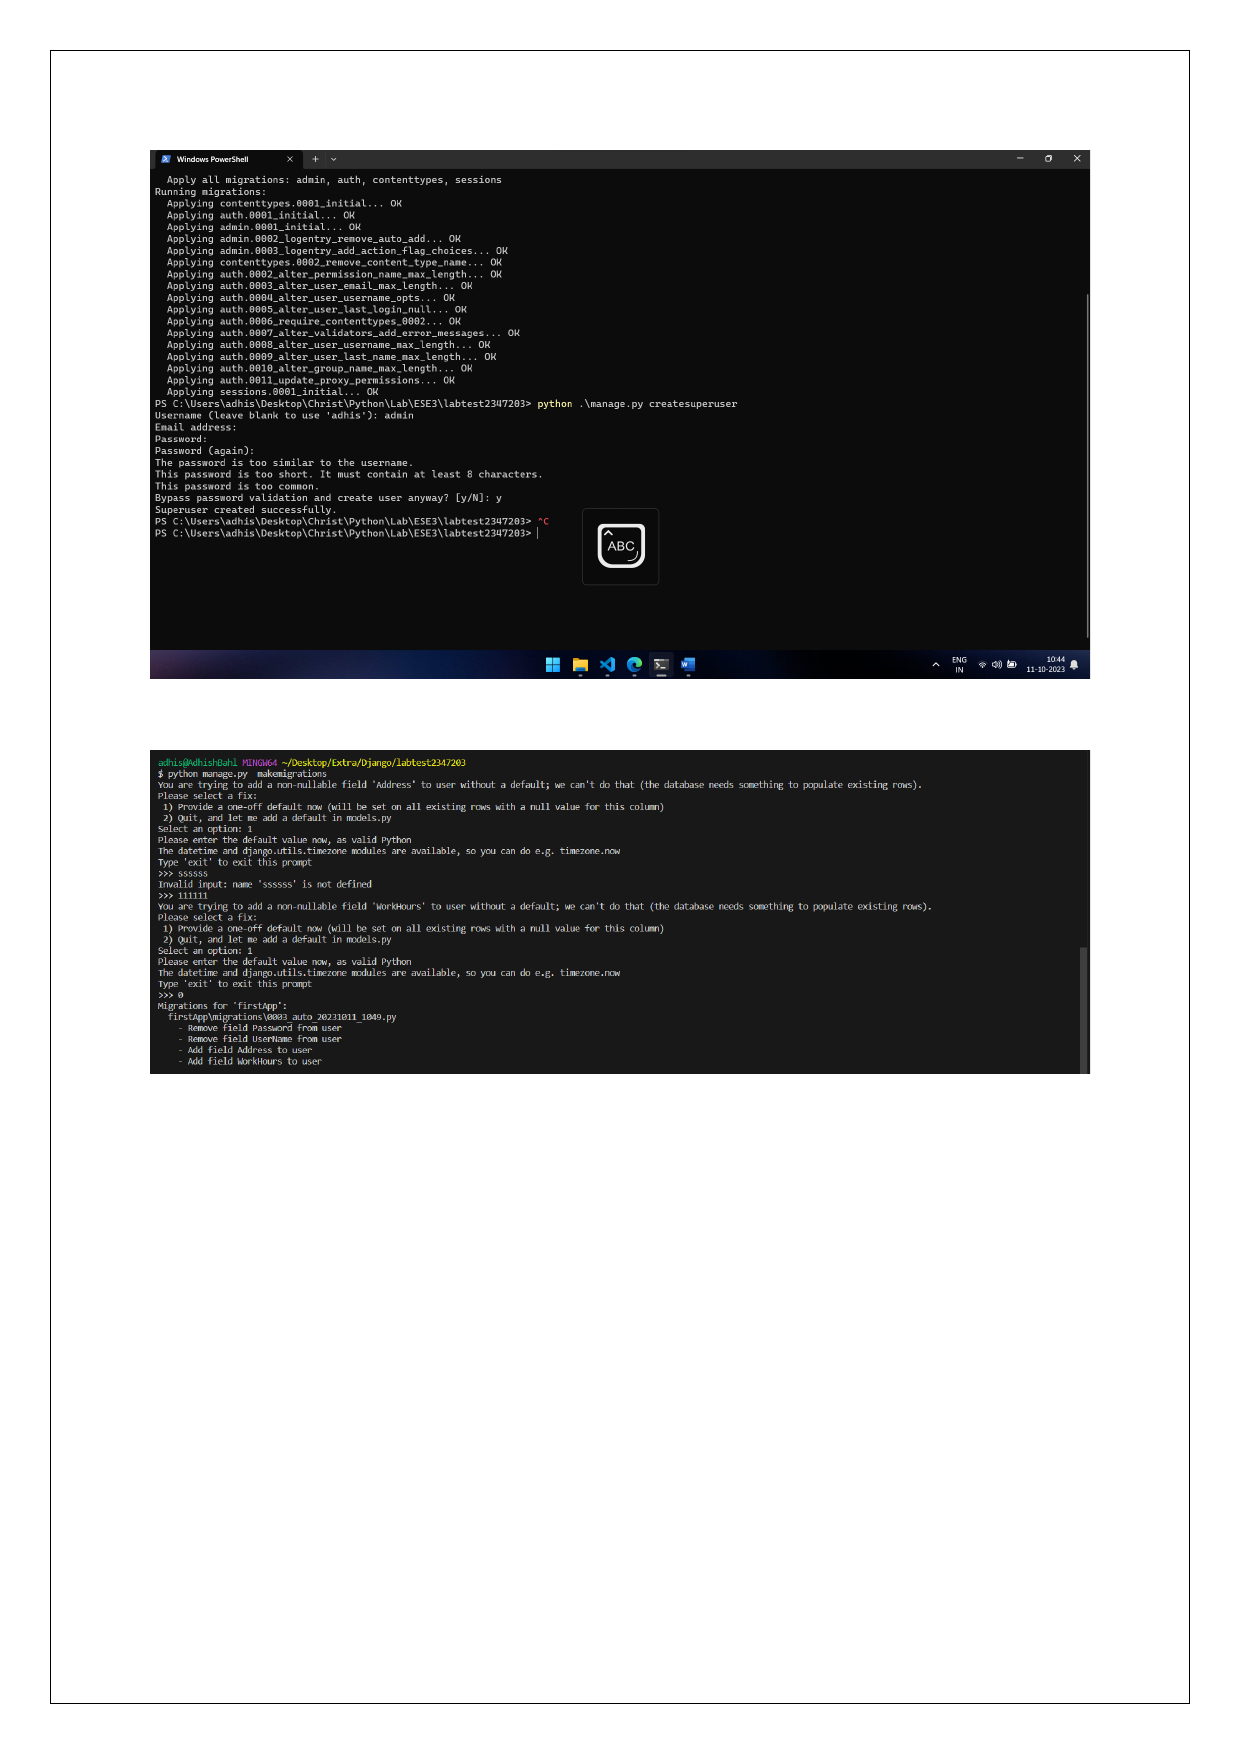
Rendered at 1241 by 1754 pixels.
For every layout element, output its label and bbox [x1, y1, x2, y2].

picture [150, 150, 1091, 679]
picture [150, 750, 1091, 1074]
